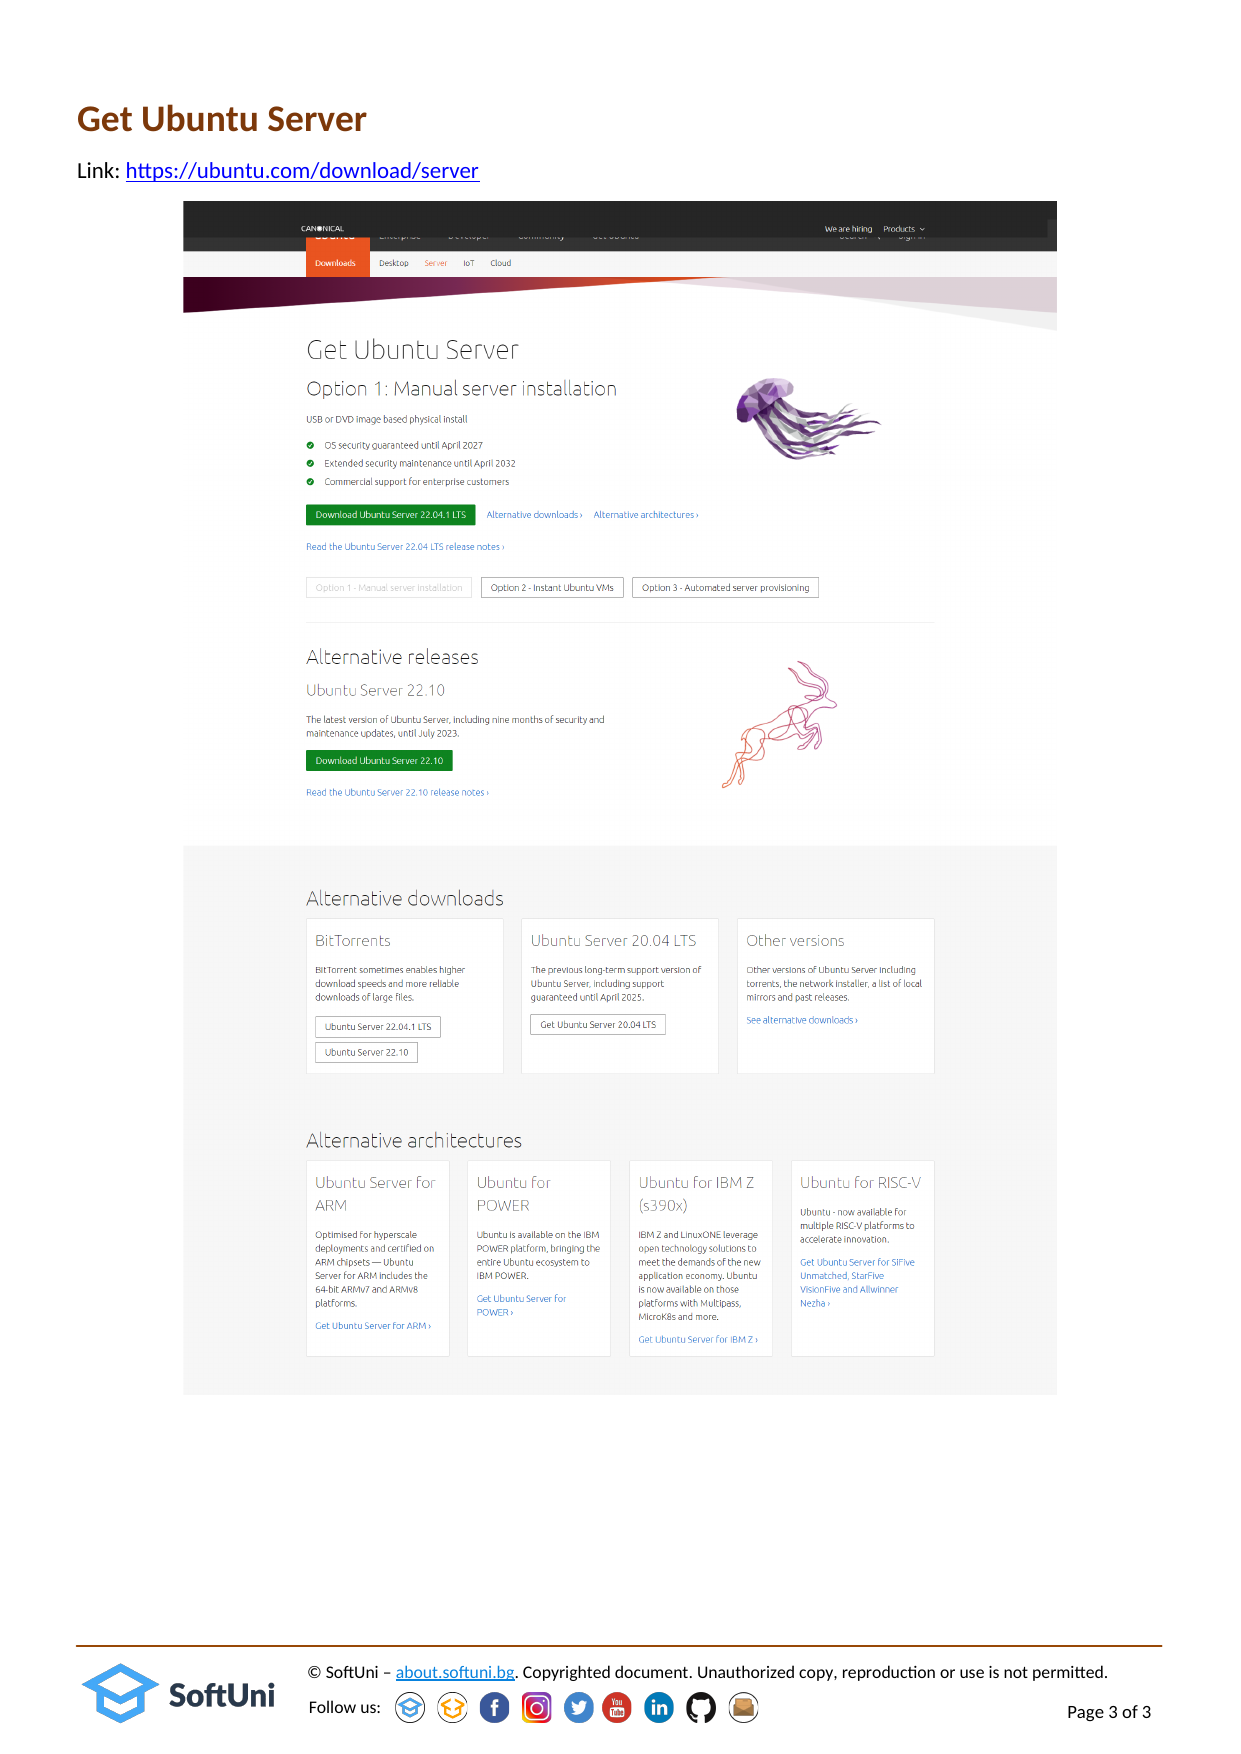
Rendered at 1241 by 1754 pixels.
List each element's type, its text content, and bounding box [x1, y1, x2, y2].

picture [686, 1692, 716, 1723]
picture [644, 1714, 653, 1723]
picture [564, 1692, 594, 1723]
picture [602, 1692, 632, 1723]
text Link: https://ubuntu.com/download/server [77, 156, 1163, 184]
picture [665, 1692, 674, 1701]
picture [665, 1714, 674, 1723]
picture [728, 1692, 759, 1723]
picture [395, 1692, 425, 1723]
picture [479, 1692, 510, 1723]
picture [75, 1658, 281, 1729]
subtitle Get Ubuntu Server [77, 95, 1163, 141]
picture [658, 1705, 667, 1714]
picture [644, 1692, 653, 1701]
picture [522, 1692, 552, 1723]
picture [437, 1692, 468, 1723]
picture [183, 201, 1057, 1395]
